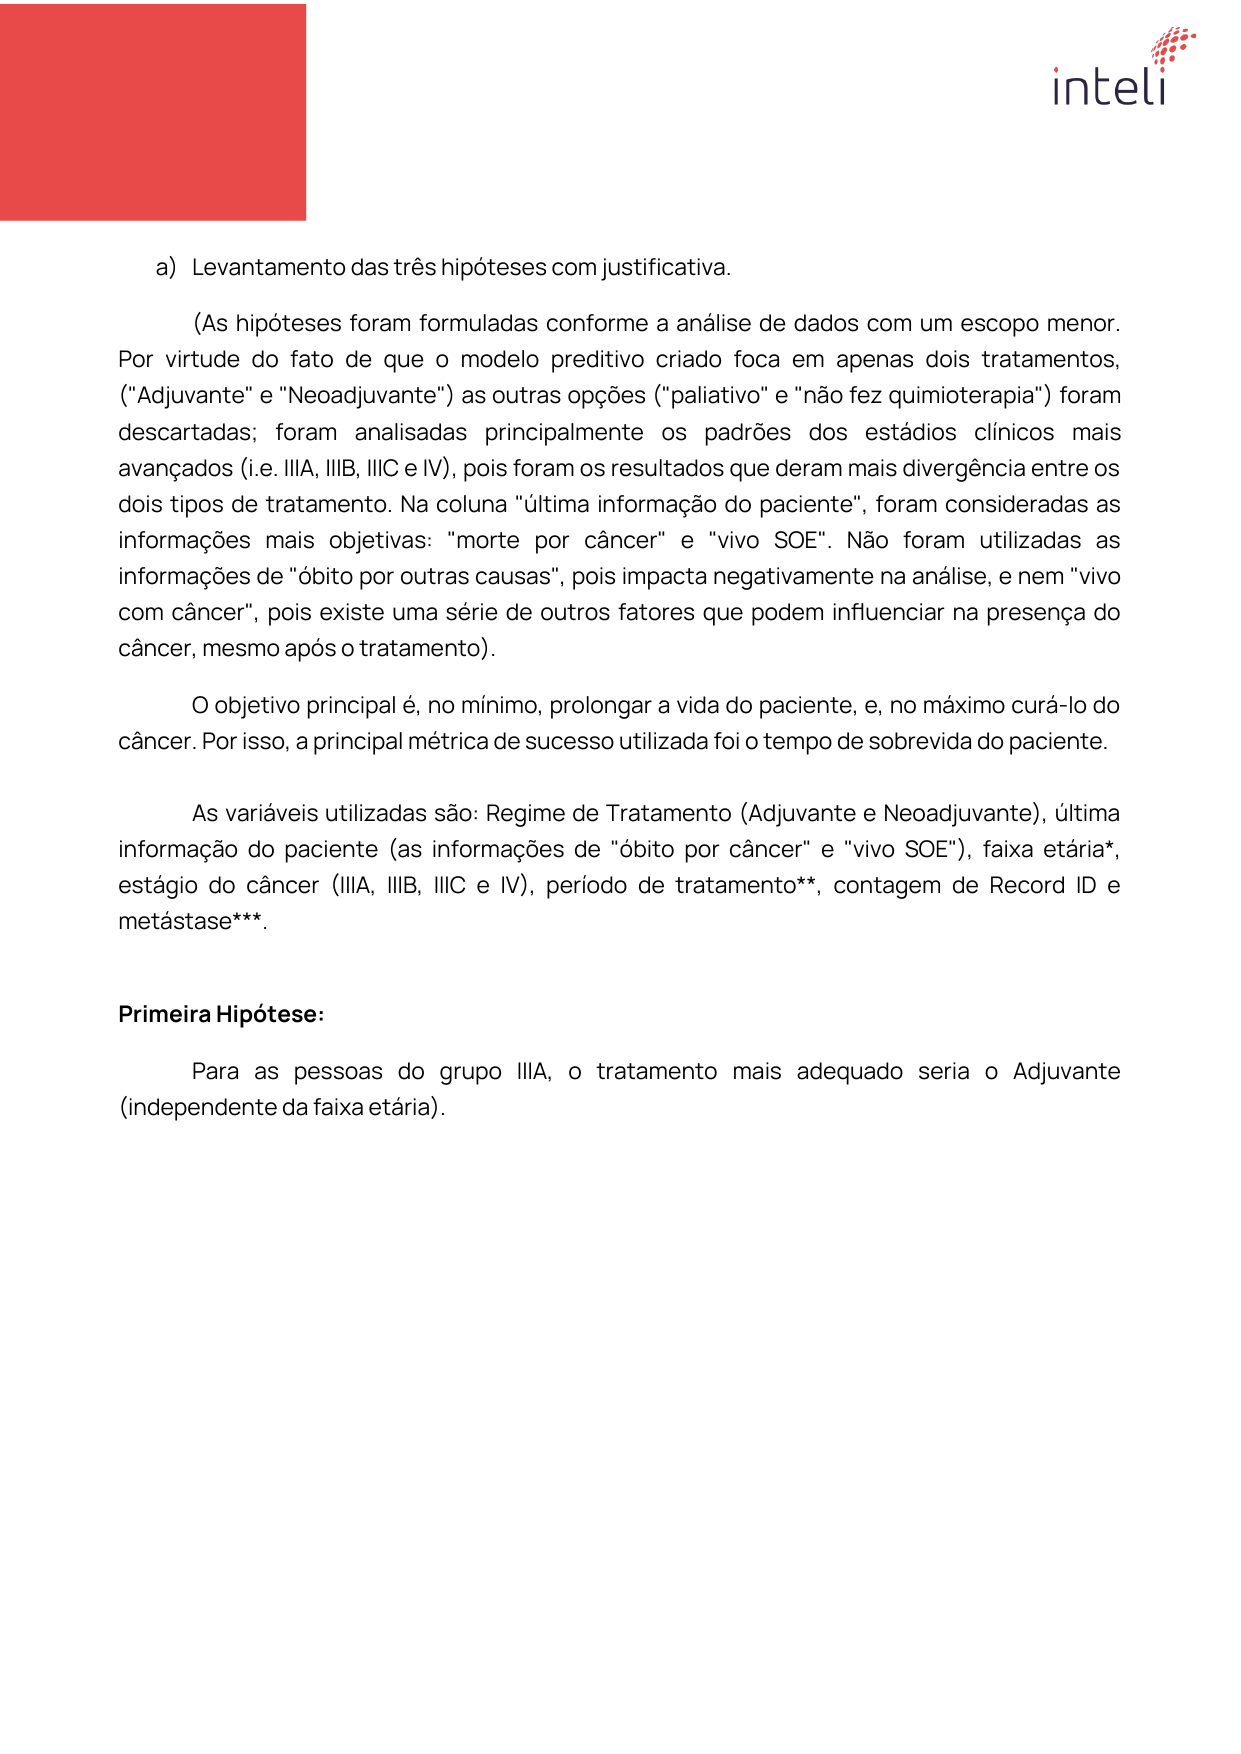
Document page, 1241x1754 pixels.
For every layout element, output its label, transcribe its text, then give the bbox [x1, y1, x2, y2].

picture [0, 4, 307, 221]
text Para as pessoas do grupo IIIA, o tratamento mais adequado seria o Adjuvante (independente da faixa etária). [118, 1055, 1122, 1122]
text Primeira Hipótese: [118, 998, 1122, 1029]
text As variáveis utilizadas são: Regime de Tratamento (Adjuvante e Neoadjuvante), última informação do paciente (as informações de "óbito por câncer" e "vivo SOE"), faixa etária*, estágio do câncer (IIIA, IIIB, IIIC e IV), período de tratamento**, contagem de Record ID e metástase***. [118, 797, 1122, 936]
picture [1054, 27, 1197, 105]
list Levantamento das três hipóteses com justificativa. [156, 124, 1122, 282]
text O objetivo principal é, no mínimo, prolongar a vida do paciente, e, no máximo curá-lo do câncer. Por isso, a principal métrica de sucesso utilizada foi o tempo de sobrevida do paciente. [118, 689, 1122, 756]
text (As hipóteses foram formuladas conforme a análise de dados com um escopo menor. Por virtude do fato de que o modelo preditivo criado foca em apenas dois tratamentos, ("Adjuvante" e "Neoadjuvante") as outras opções ("paliativo" e "não fez quimioterapia") foram descartadas; foram analisadas principalmente os padrões dos estádios clínicos mais avançados (i.e. IIIA, IIIB, IIIC e IV), pois foram os resultados que deram mais divergência entre os dois tipos de tratamento. Na coluna "última informação do paciente", foram consideradas as informações mais objetivas: "morte por câncer" e "vivo SOE". Não foram utilizadas as informações de "óbito por outras causas", pois impacta negativamente na análise, e nem "vivo com câncer", pois existe uma série de outros fatores que podem influenciar na presença do câncer, mesmo após o tratamento). [118, 307, 1122, 663]
